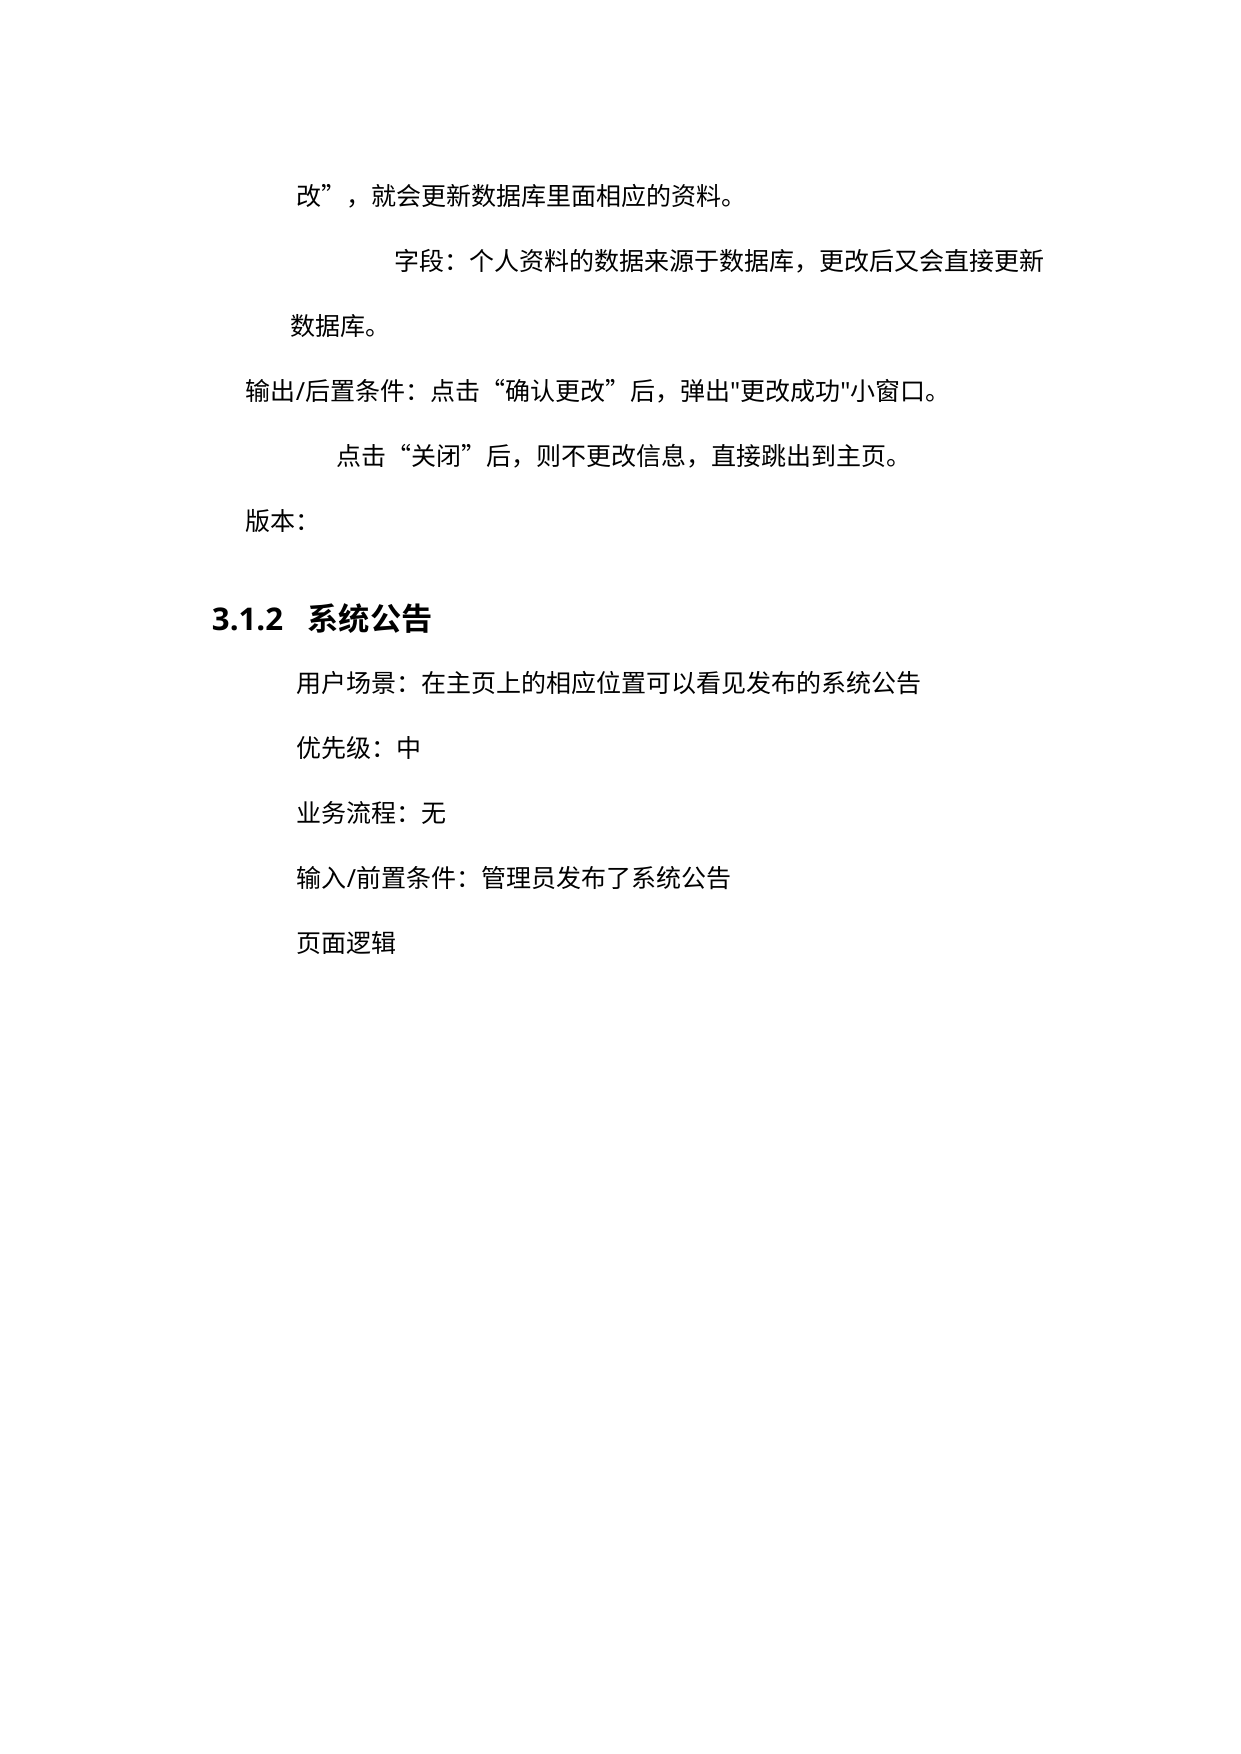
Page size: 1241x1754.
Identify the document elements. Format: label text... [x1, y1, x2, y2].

text 输出/后置条件：点击“确认更改”后，弹出"更改成功"小窗口。 [187, 357, 1053, 422]
text 输入/前置条件：管理员发布了系统公告 [297, 844, 1053, 909]
text 优先级：中 [297, 714, 1053, 779]
text 3.1.2 系统公告 [187, 584, 1053, 649]
text 字段：个人资料的数据来源于数据库，更改后又会直接更新数据库。 [291, 227, 1053, 357]
text 业务流程：无 [297, 779, 1053, 844]
text 点击“关闭”后，则不更改信息，直接跳出到主页。 [187, 422, 1053, 487]
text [297, 162, 1053, 227]
text 页面逻辑 [297, 909, 1053, 974]
text 用户场景：在主页上的相应位置可以看见发布的系统公告 [297, 649, 1053, 714]
text 版本： [187, 487, 1053, 552]
